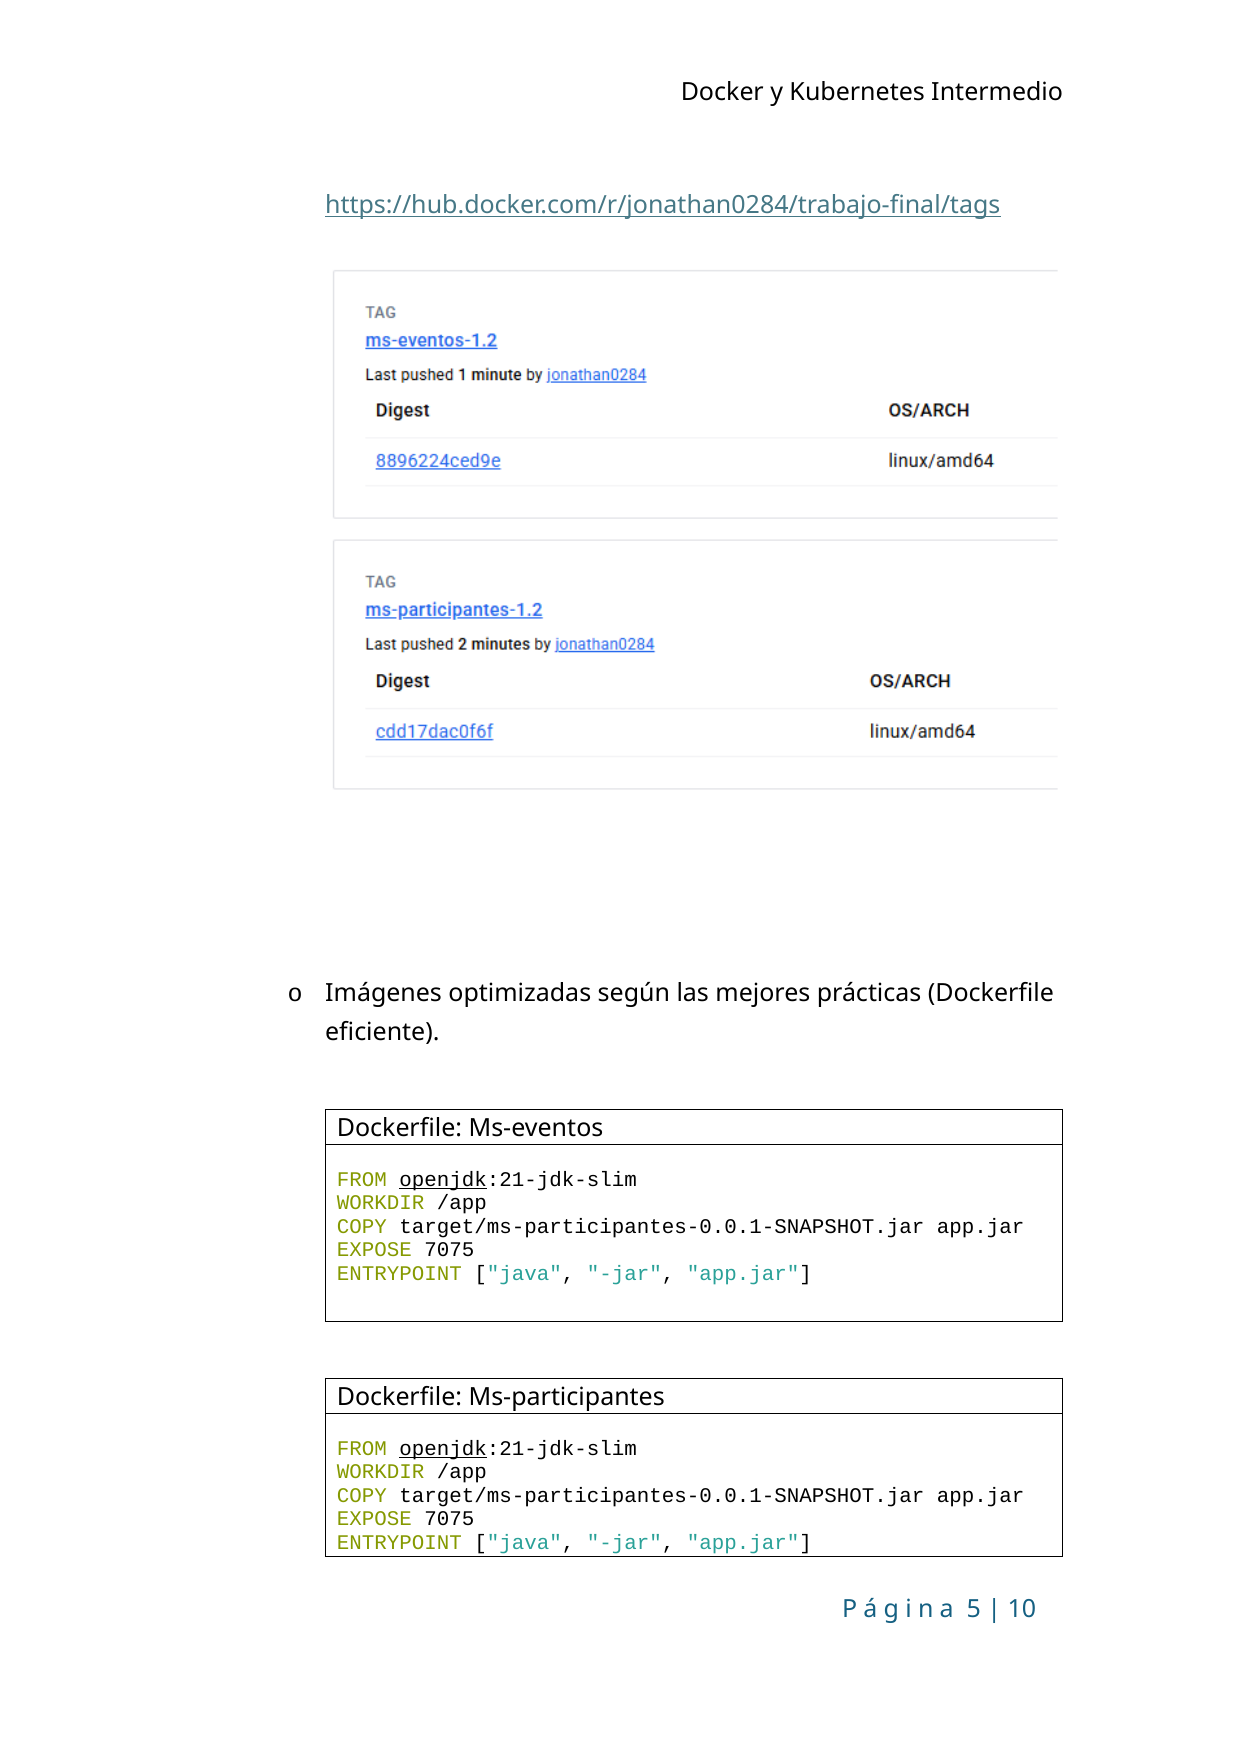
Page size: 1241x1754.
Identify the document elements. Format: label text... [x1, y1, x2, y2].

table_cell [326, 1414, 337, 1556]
table_cell FROM openjdk:21-jdk-slim WORKDIR /app COPY target/ms-participantes-0.0.1-SNAPSHOT.jar app.jar EXPOSE 7075 ENTRYPOINT ["java", "-jar", "app.jar"] [326, 1145, 1062, 1321]
list https://hub.docker.com/r/jonathan0284/trabajo-final/tags [325, 187, 1063, 221]
list Imágenes optimizadas según las mejores prácticas (Dockerfile eficiente). [287, 974, 1063, 1048]
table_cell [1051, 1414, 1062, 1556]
table_header Dockerfile: Ms-eventos [326, 1110, 1062, 1144]
picture [325, 265, 1058, 813]
table_header Dockerfile: Ms-participantes [326, 1379, 1062, 1413]
